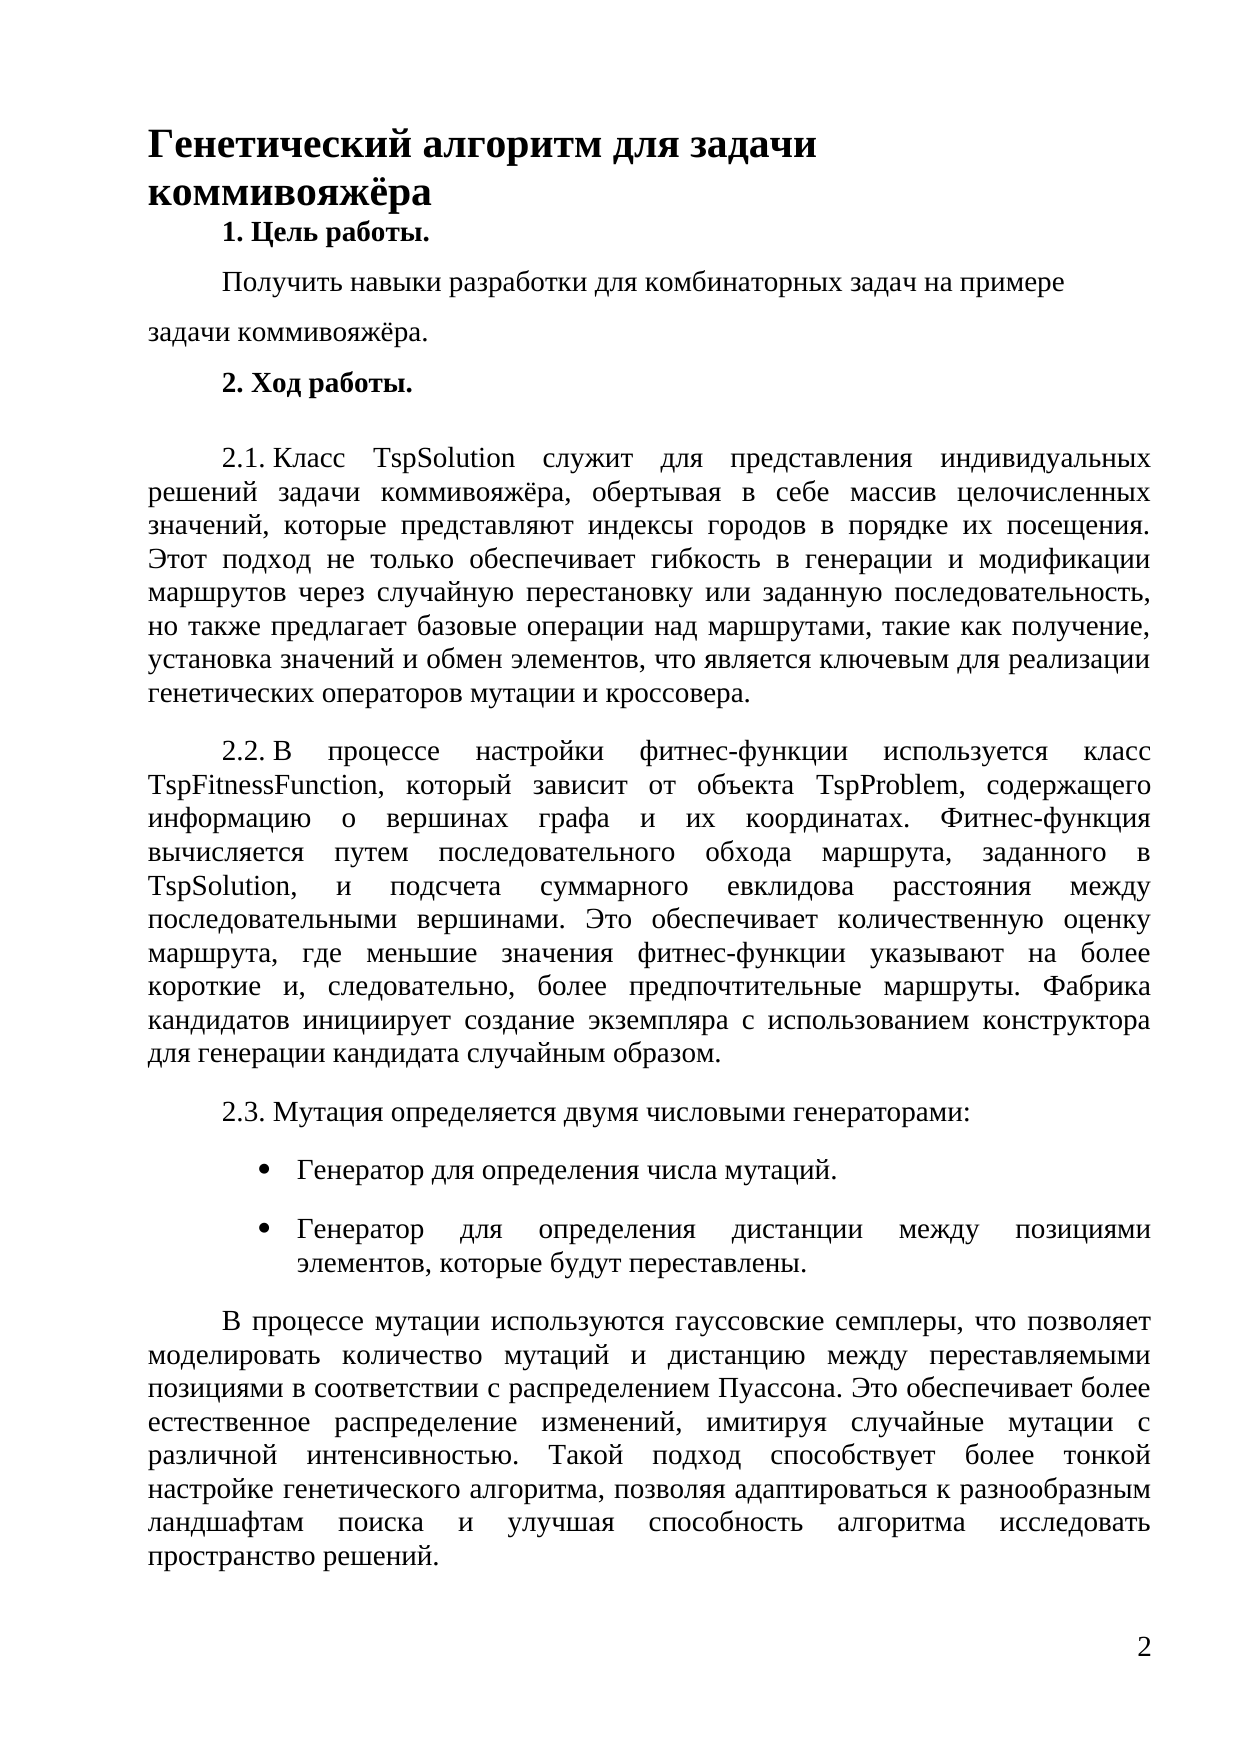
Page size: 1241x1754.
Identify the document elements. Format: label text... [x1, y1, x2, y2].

subtitle Мутация определяется двумя числовыми генераторами: [148, 1094, 1152, 1127]
subtitle Генератор для определения числа мутаций. [259, 1152, 1152, 1186]
subtitle В процессе настройки фитнес-функции используется класс TspFitnessFunction, который зависит от объекта TspProblem, содержащего информацию о вершинах графа и их координатах. Фитнес-функция вычисляется путем последовательного обхода маршрута, заданного в TspSolution, и подсчета суммарного евклидова расстояния между последовательными вершинами. Это обеспечивает количественную оценку маршрута, где меньшие значения фитнес-функции указывают на более короткие и, следовательно, более предпочтительные маршруты. Фабрика кандидатов инициирует создание экземпляра с использованием конструктора для генерации кандидата случайным образом. [148, 733, 1152, 1069]
subtitle Класс TspSolution служит для представления индивидуальных решений задачи коммивояжёра, обертывая в себе массив целочисленных значений, которые представляют индексы городов в порядке их посещения. Этот подход не только обеспечивает гибкость в генерации и модификации маршрутов через случайную перестановку или заданную последовательность, но также предлагает базовые операции над маршрутами, такие как получение, установка значений и обмен элементов, что является ключевым для реализации генетических операторов мутации и кроссовера. [148, 440, 1152, 708]
subtitle Ход работы. [148, 365, 1152, 398]
subtitle Генератор для определения дистанции между позициями элементов, которые будут переставлены. [259, 1211, 1152, 1278]
text Получить навыки разработки для комбинаторных задач на примере задачи коммивояжёра. [148, 264, 1152, 348]
subtitle Генетический алгоритм для задачи коммивояжёра [148, 118, 1078, 214]
subtitle В процессе мутации используются гауссовские семплеры, что позволяет моделировать количество мутаций и дистанцию между переставляемыми позициями в соответствии с распределением Пуассона. Это обеспечивает более естественное распределение изменений, имитируя случайные мутации с различной интенсивностью. Такой подход способствует более тонкой настройке генетического алгоритма, позволяя адаптироваться к разнообразным ландшафтам поиска и улучшая способность алгоритма исследовать пространство решений. [148, 1303, 1152, 1572]
subtitle Цель работы. [148, 214, 1152, 247]
